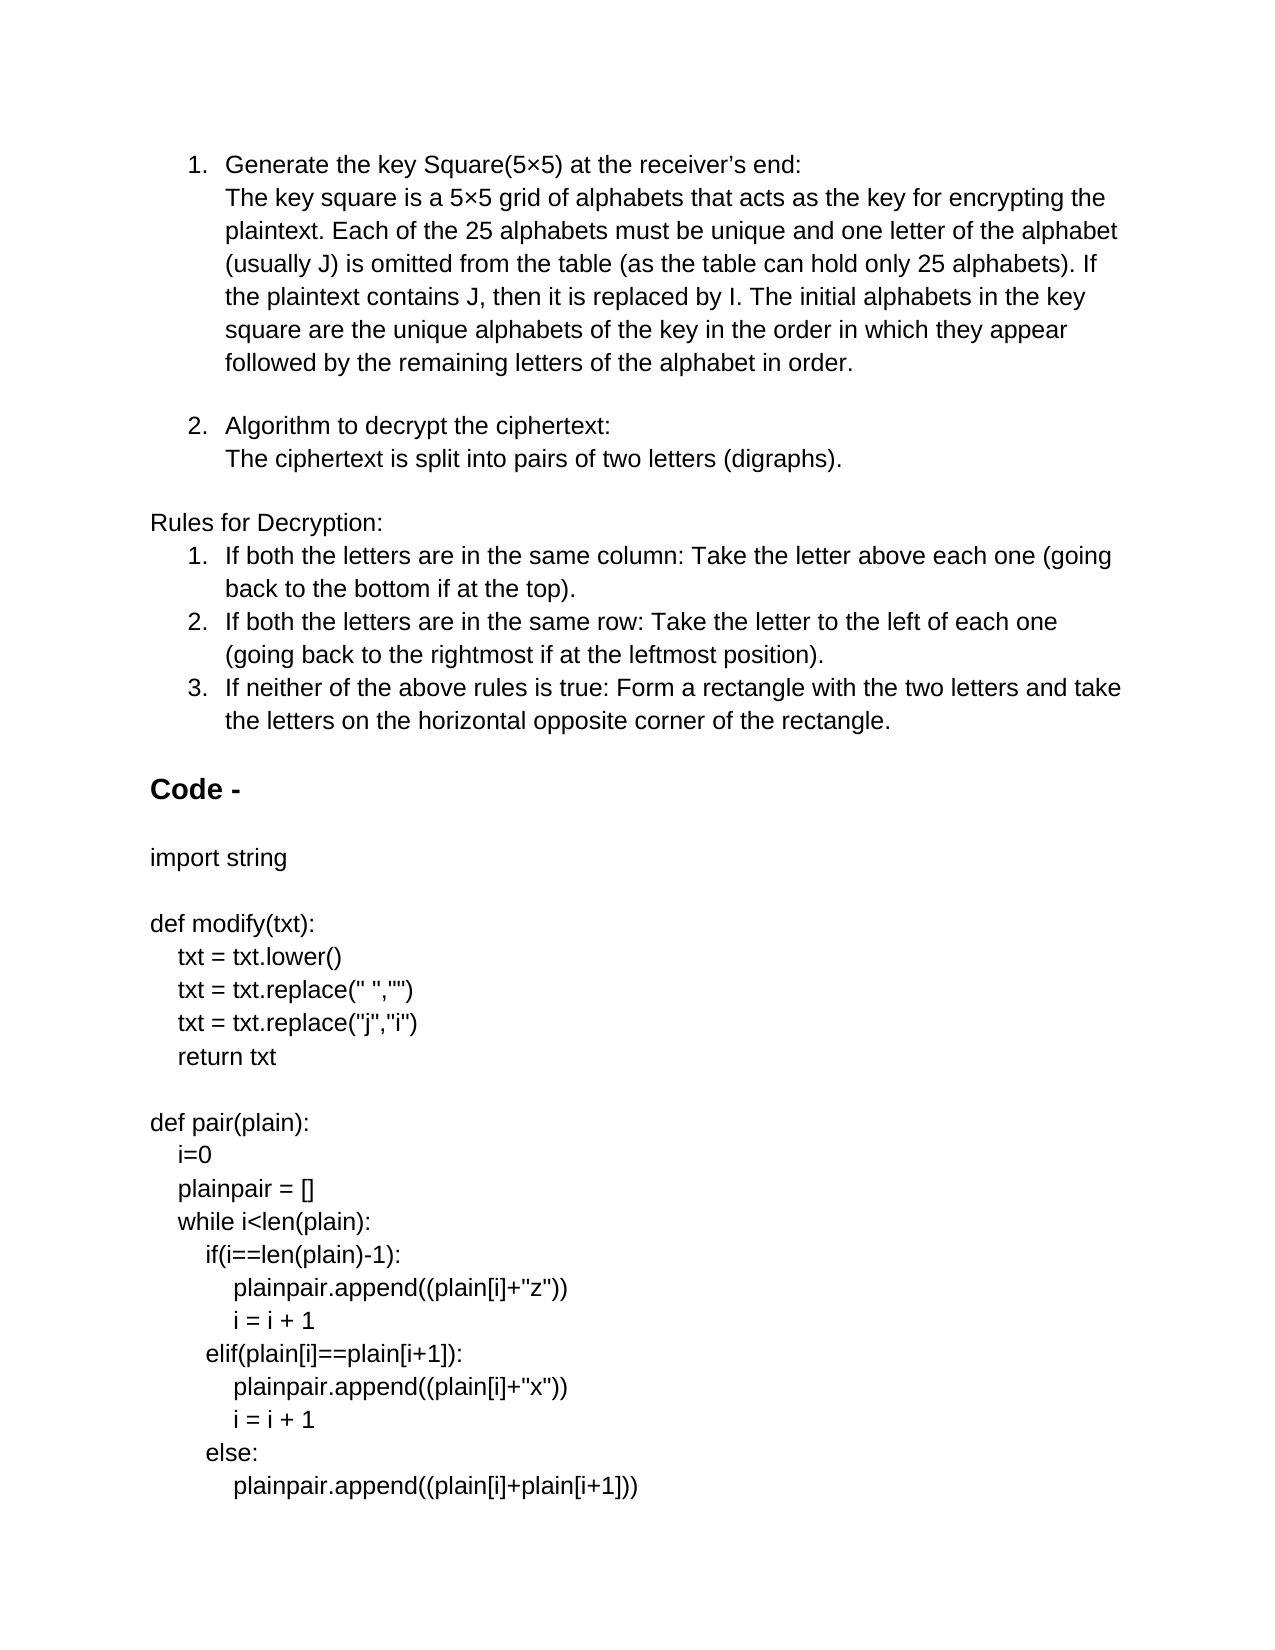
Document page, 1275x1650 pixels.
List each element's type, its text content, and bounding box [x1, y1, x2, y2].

text def pair(plain): [150, 1107, 1125, 1136]
list If neither of the above rules is true: Form a rectangle with the two letters and take the letters on the horizontal opposite corner of the rectangle. [187, 673, 1125, 734]
text txt = txt.replace(" ","") [150, 975, 1125, 1004]
text plainpair.append((plain[i]+plain[i+1])) [150, 1471, 1125, 1499]
list If both the letters are in the same row: Take the letter to the left of each one (going back to the rightmost if at the leftmost position). [187, 607, 1125, 668]
text Rules for Decryption: [150, 508, 1125, 536]
text elif(plain[i]==plain[i+1]): [150, 1339, 1125, 1367]
text txt = txt.replace("j","i") [150, 1008, 1125, 1037]
list Algorithm to decrypt the ciphertext: [187, 411, 1125, 440]
text while i<len(plain): [150, 1207, 1125, 1235]
text plainpair = [] [150, 1173, 1125, 1202]
list If both the letters are in the same column: Take the letter above each one (going back to the bottom if at the top). [187, 541, 1125, 602]
text The key square is a 5×5 grid of alphabets that acts as the key for encrypting the plaintext. Each of the 25 alphabets must be unique and one letter of the alphabet (usually J) is omitted from the table (as the table can hold only 25 alphabets). If the plaintext contains J, then it is replaced by I. The initial alphabets in the key square are the unique alphabets of the key in the order in which they appear followed by the remaining letters of the alphabet in order. [225, 183, 1125, 377]
text return txt [150, 1041, 1125, 1070]
text def modify(txt): [150, 909, 1125, 938]
text plainpair.append((plain[i]+"z")) [150, 1273, 1125, 1301]
text Code - [150, 772, 1125, 805]
text i = i + 1 [150, 1405, 1125, 1433]
text else: [150, 1438, 1125, 1466]
text import string [150, 843, 1125, 872]
text The ciphertext is split into pairs of two letters (digraphs). [225, 444, 1125, 473]
list Generate the key Square(5×5) at the receiver’s end: [187, 150, 1125, 179]
text i = i + 1 [150, 1306, 1125, 1334]
text plainpair.append((plain[i]+"x")) [150, 1372, 1125, 1400]
text if(i==len(plain)-1): [150, 1239, 1125, 1268]
text i=0 [150, 1141, 1125, 1169]
text txt = txt.lower() [150, 942, 1125, 971]
